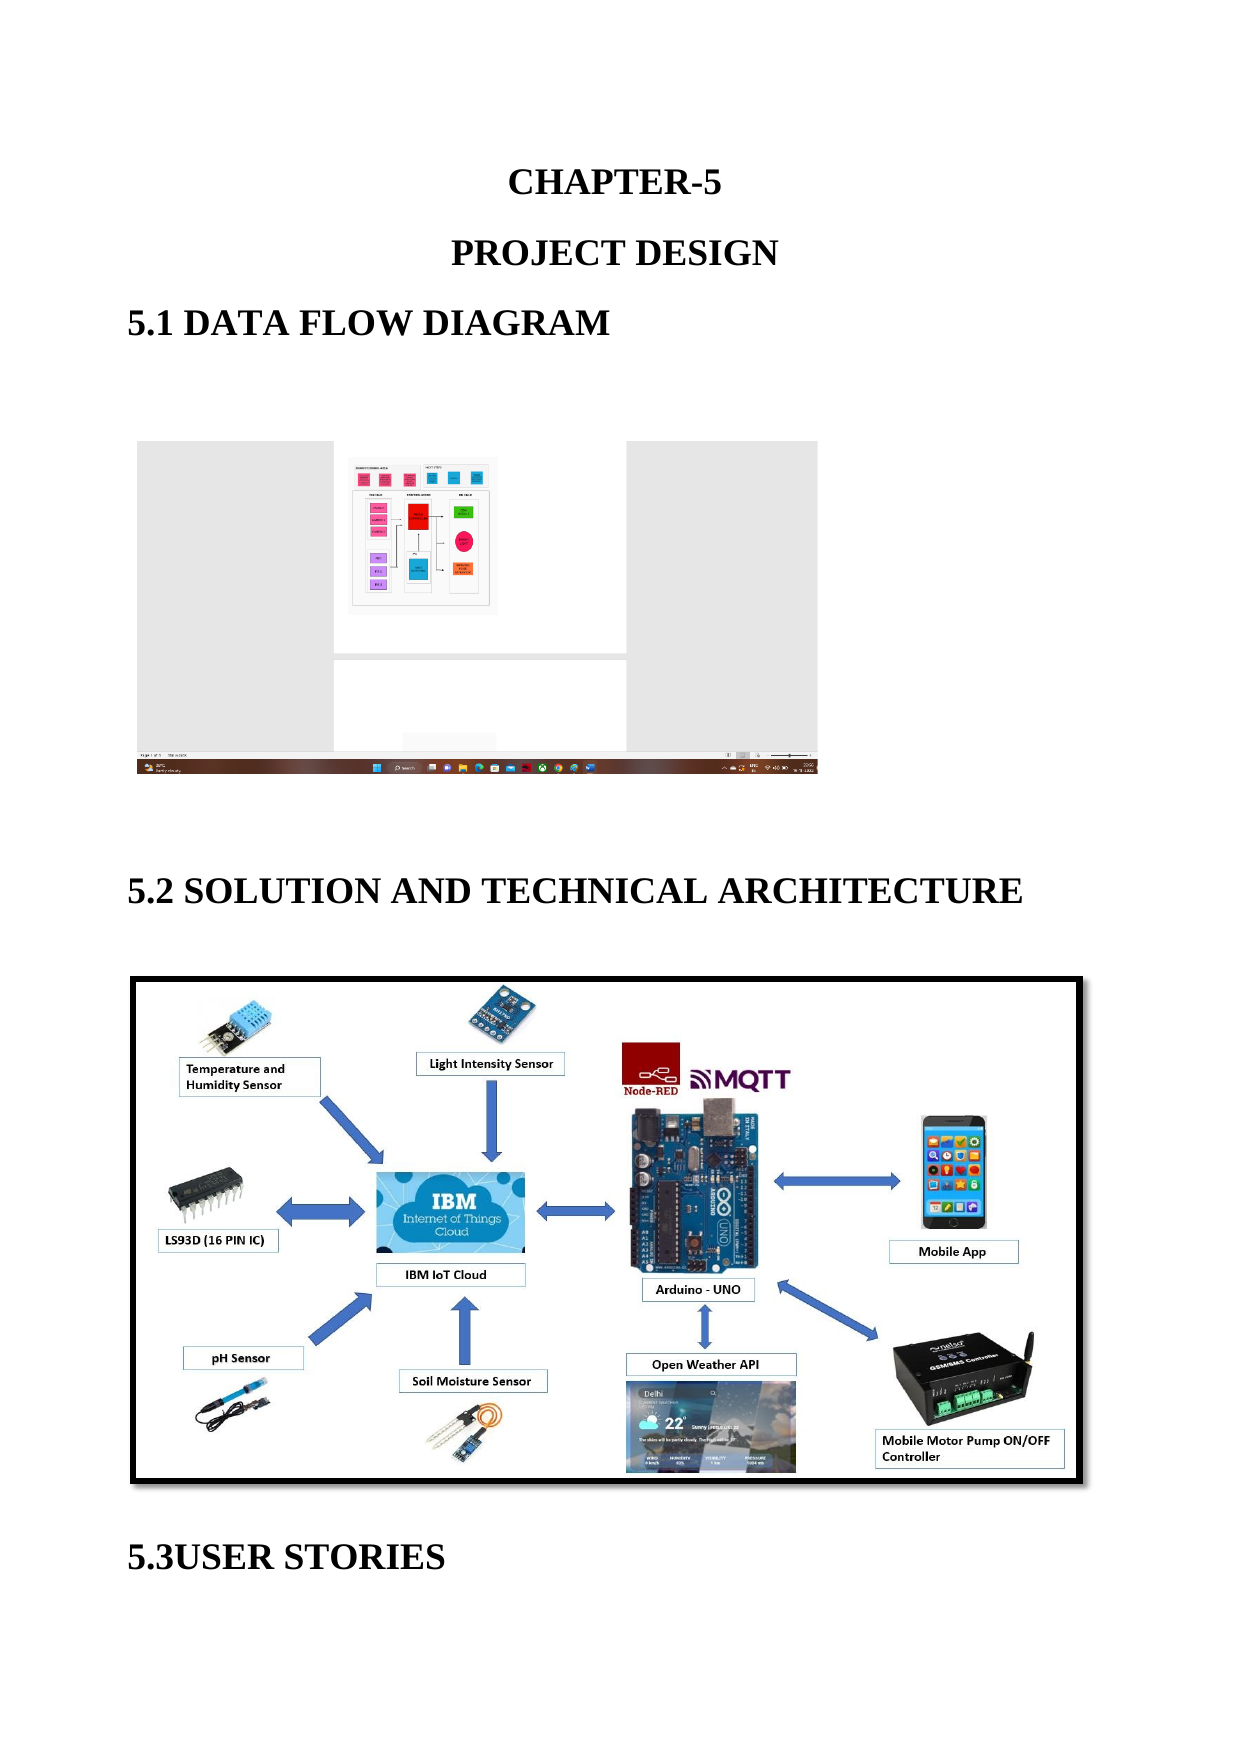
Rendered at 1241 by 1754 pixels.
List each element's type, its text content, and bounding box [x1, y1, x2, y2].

text 5.3USER STORIES [127, 1535, 1103, 1578]
picture [137, 441, 818, 774]
text CHAPTER-5 [127, 159, 1103, 203]
text 5.2 SOLUTION AND TECHNICAL ARCHITECTURE [127, 869, 1103, 912]
picture [126, 973, 1094, 1494]
text 5.1 DATA FLOW DIAGRAM [127, 300, 1103, 343]
text PROJECT DESIGN [127, 230, 1103, 273]
